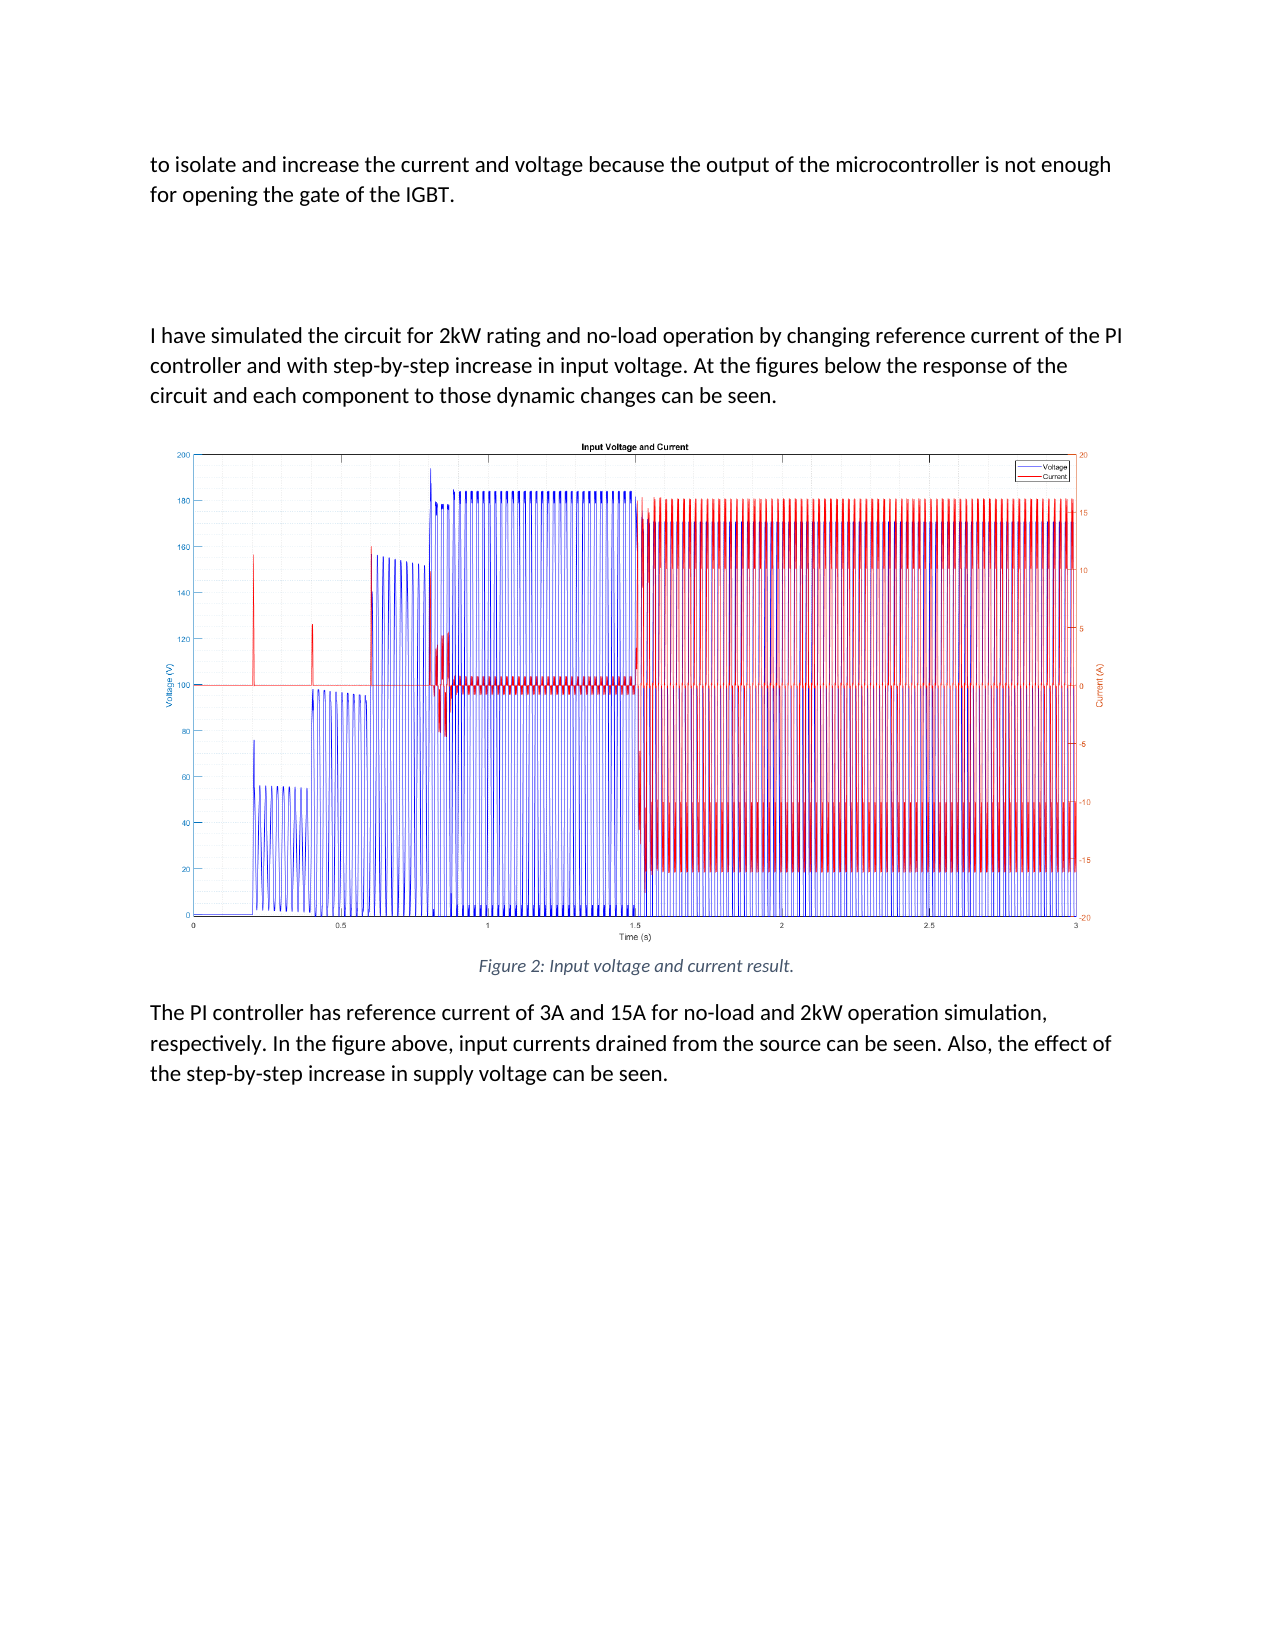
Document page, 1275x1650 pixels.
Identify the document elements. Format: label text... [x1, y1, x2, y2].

text I have simulated the circuit for 2kW rating and no-load operation by changing reference current of the PI controller and with step-by-step increase in input voltage. At the figures below the response of the circuit and each component to those dynamic changes can be seen. [150, 321, 1125, 409]
text The PI controller has reference current of 3A and 15A for no-load and 2kW operation simulation, respectively. In the figure above, input currents drained from the source can be seen. Also, the effect of the step-by-step increase in supply voltage can be seen. [150, 998, 1125, 1087]
text Figure 2: Input voltage and current result. [150, 955, 1125, 978]
picture [158, 428, 1117, 953]
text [150, 150, 1125, 208]
